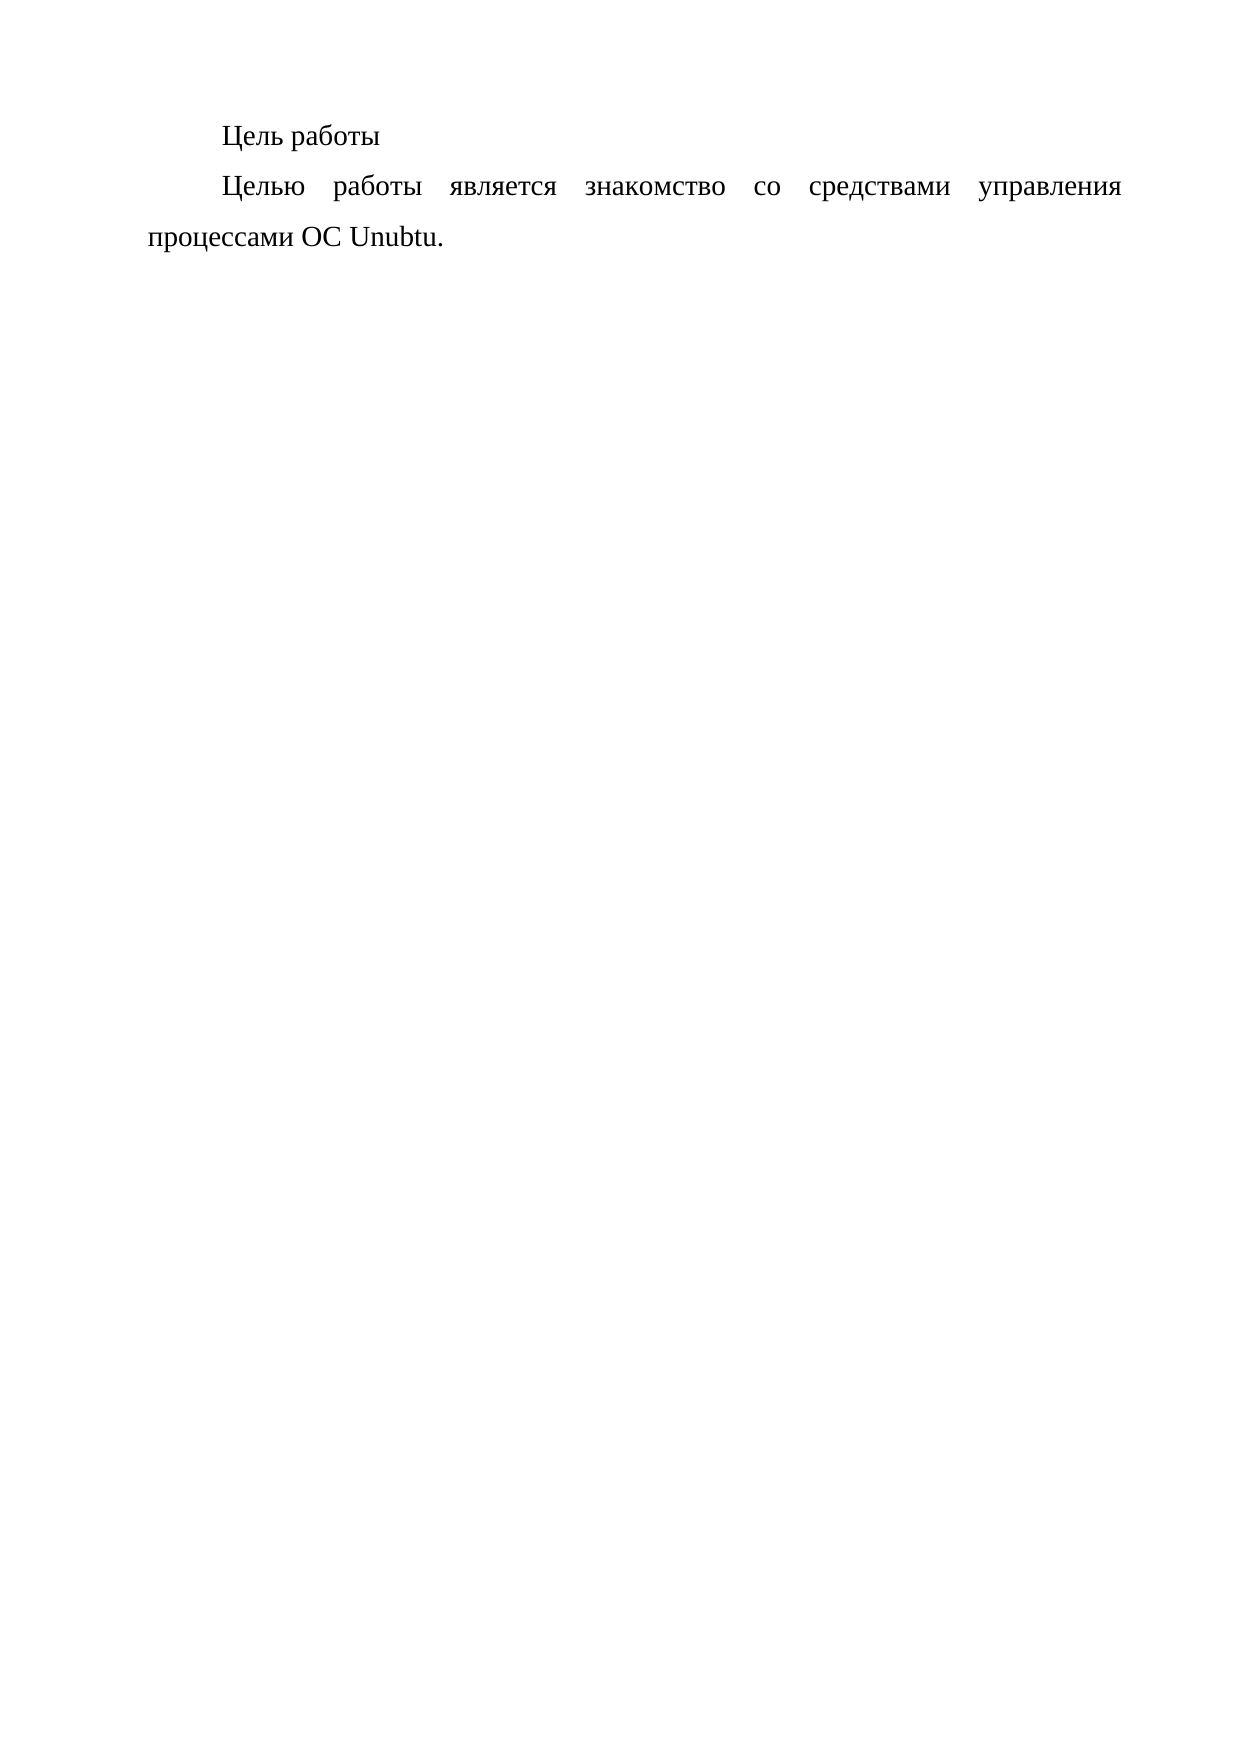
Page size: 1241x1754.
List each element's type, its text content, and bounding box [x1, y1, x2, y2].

text Целью работы является знакомство со средствами управления процессами ОС Unubtu. [148, 168, 1122, 252]
text Цель работы [148, 118, 1122, 152]
